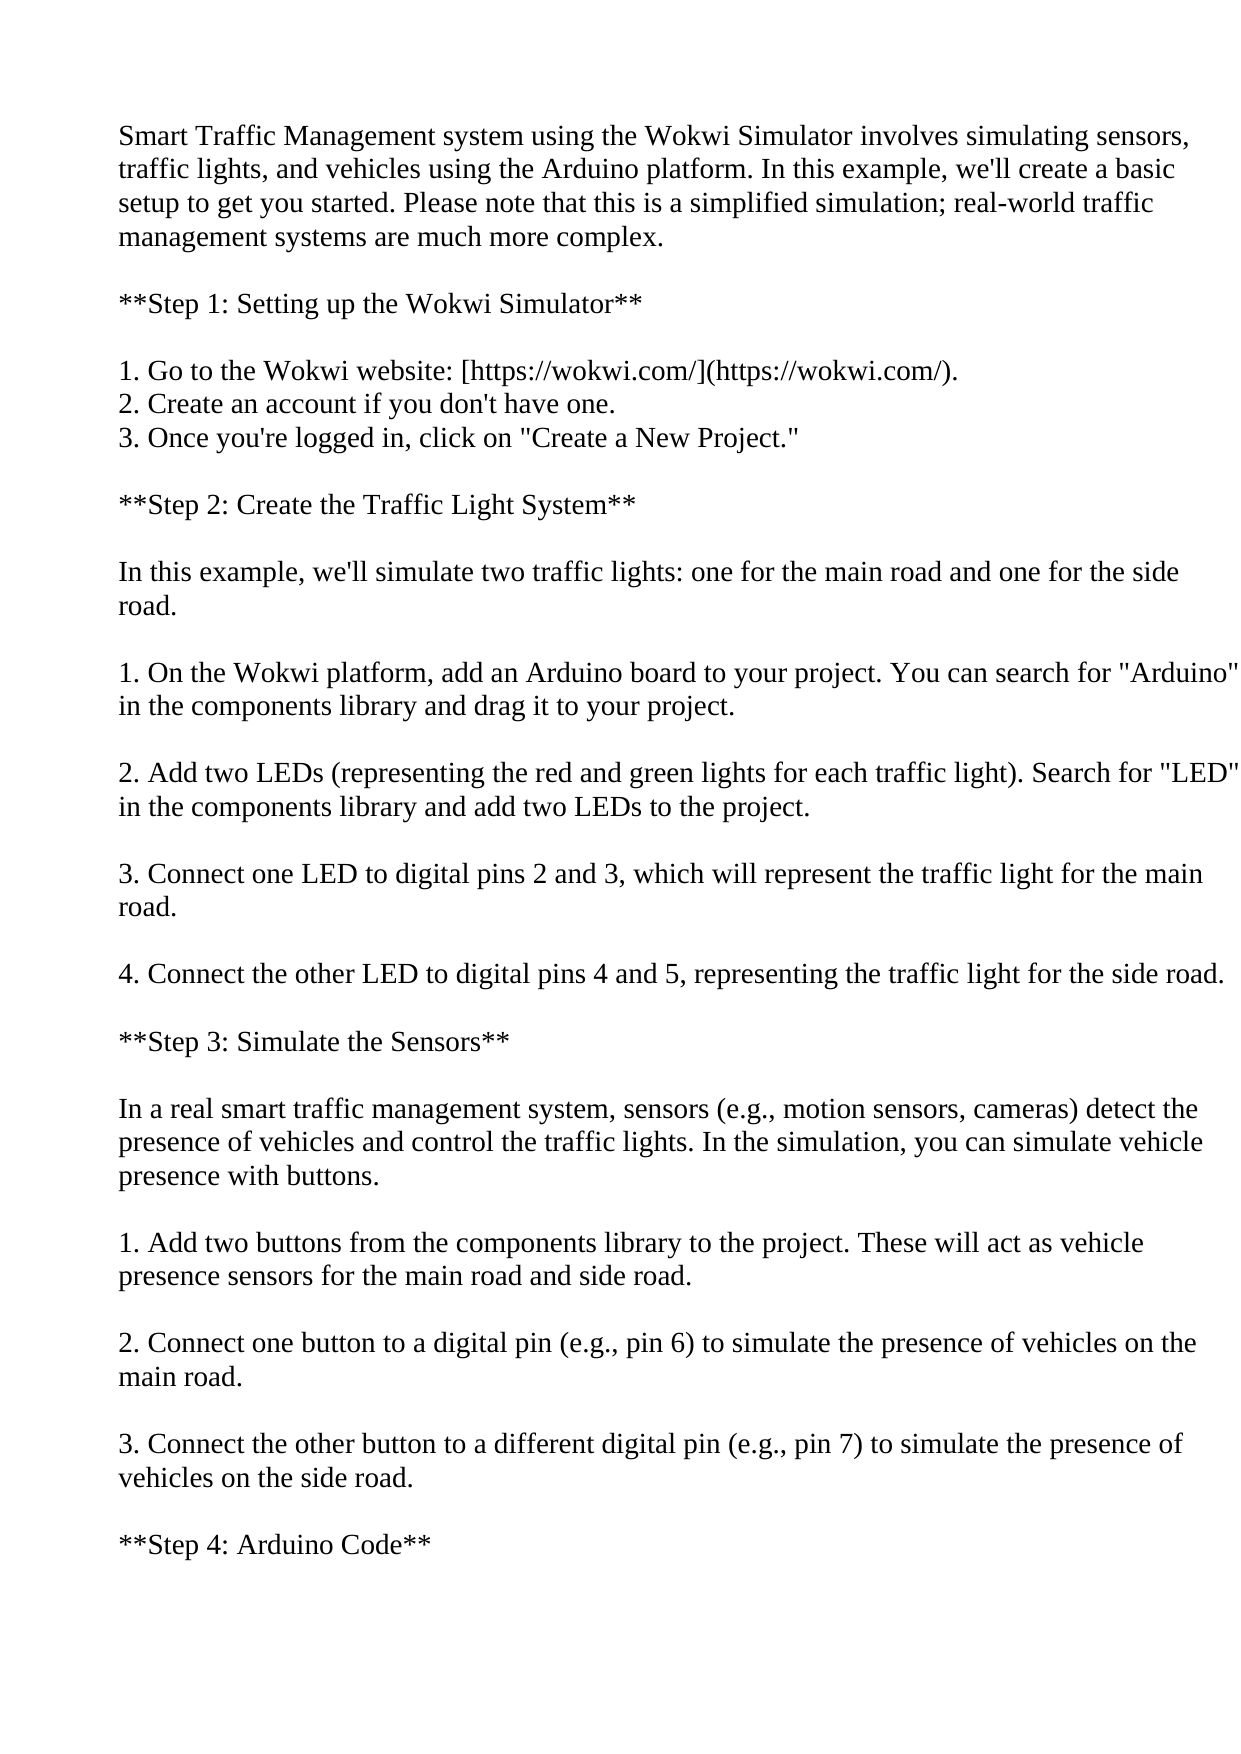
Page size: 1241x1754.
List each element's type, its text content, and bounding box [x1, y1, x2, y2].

text **Step 3: Simulate the Sensors** [118, 1024, 1240, 1057]
text 4. Connect the other LED to digital pins 4 and 5, representing the traffic light for the side road. [118, 957, 1240, 990]
text 3. Connect one LED to digital pins 2 and 3, which will represent the traffic light for the main road. [118, 856, 1240, 923]
text 2. Add two LEDs (representing the red and green lights for each traffic light). Search for "LED" in the components library and add two LEDs to the project. [118, 755, 1240, 822]
text 3. Connect the other button to a different digital pin (e.g., pin 7) to simulate the presence of vehicles on the side road. [118, 1426, 1240, 1493]
text 1. Go to the Wokwi website: [https://wokwi.com/](https://wokwi.com/). [118, 353, 1240, 386]
text 3. Once you're logged in, click on "Create a New Project." [118, 420, 1240, 453]
text Smart Traffic Management system using the Wokwi Simulator involves simulating sensors, traffic lights, and vehicles using the Arduino platform. In this example, we'll create a basic setup to get you started. Please note that this is a simplified simulation; real-world traffic management systems are much more complex. [118, 118, 1240, 252]
text **Step 4: Arduino Code** [118, 1527, 1240, 1560]
text 1. Add two buttons from the components library to the project. These will act as vehicle presence sensors for the main road and side road. [118, 1225, 1240, 1292]
text 2. Create an account if you don't have one. [118, 386, 1240, 420]
text 2. Connect one button to a digital pin (e.g., pin 6) to simulate the presence of vehicles on the main road. [118, 1326, 1240, 1393]
text **Step 1: Setting up the Wokwi Simulator** [118, 286, 1240, 319]
text 1. On the Wokwi platform, add an Arduino board to your project. You can search for "Arduino" in the components library and drag it to your project. [118, 655, 1240, 722]
text In this example, we'll simulate two traffic lights: one for the main road and one for the side road. [118, 554, 1240, 621]
text In a real smart traffic management system, sensors (e.g., motion sensors, cameras) detect the presence of vehicles and control the traffic lights. In the simulation, you can simulate vehicle presence with buttons. [118, 1091, 1240, 1191]
text **Step 2: Create the Traffic Light System** [118, 487, 1240, 521]
